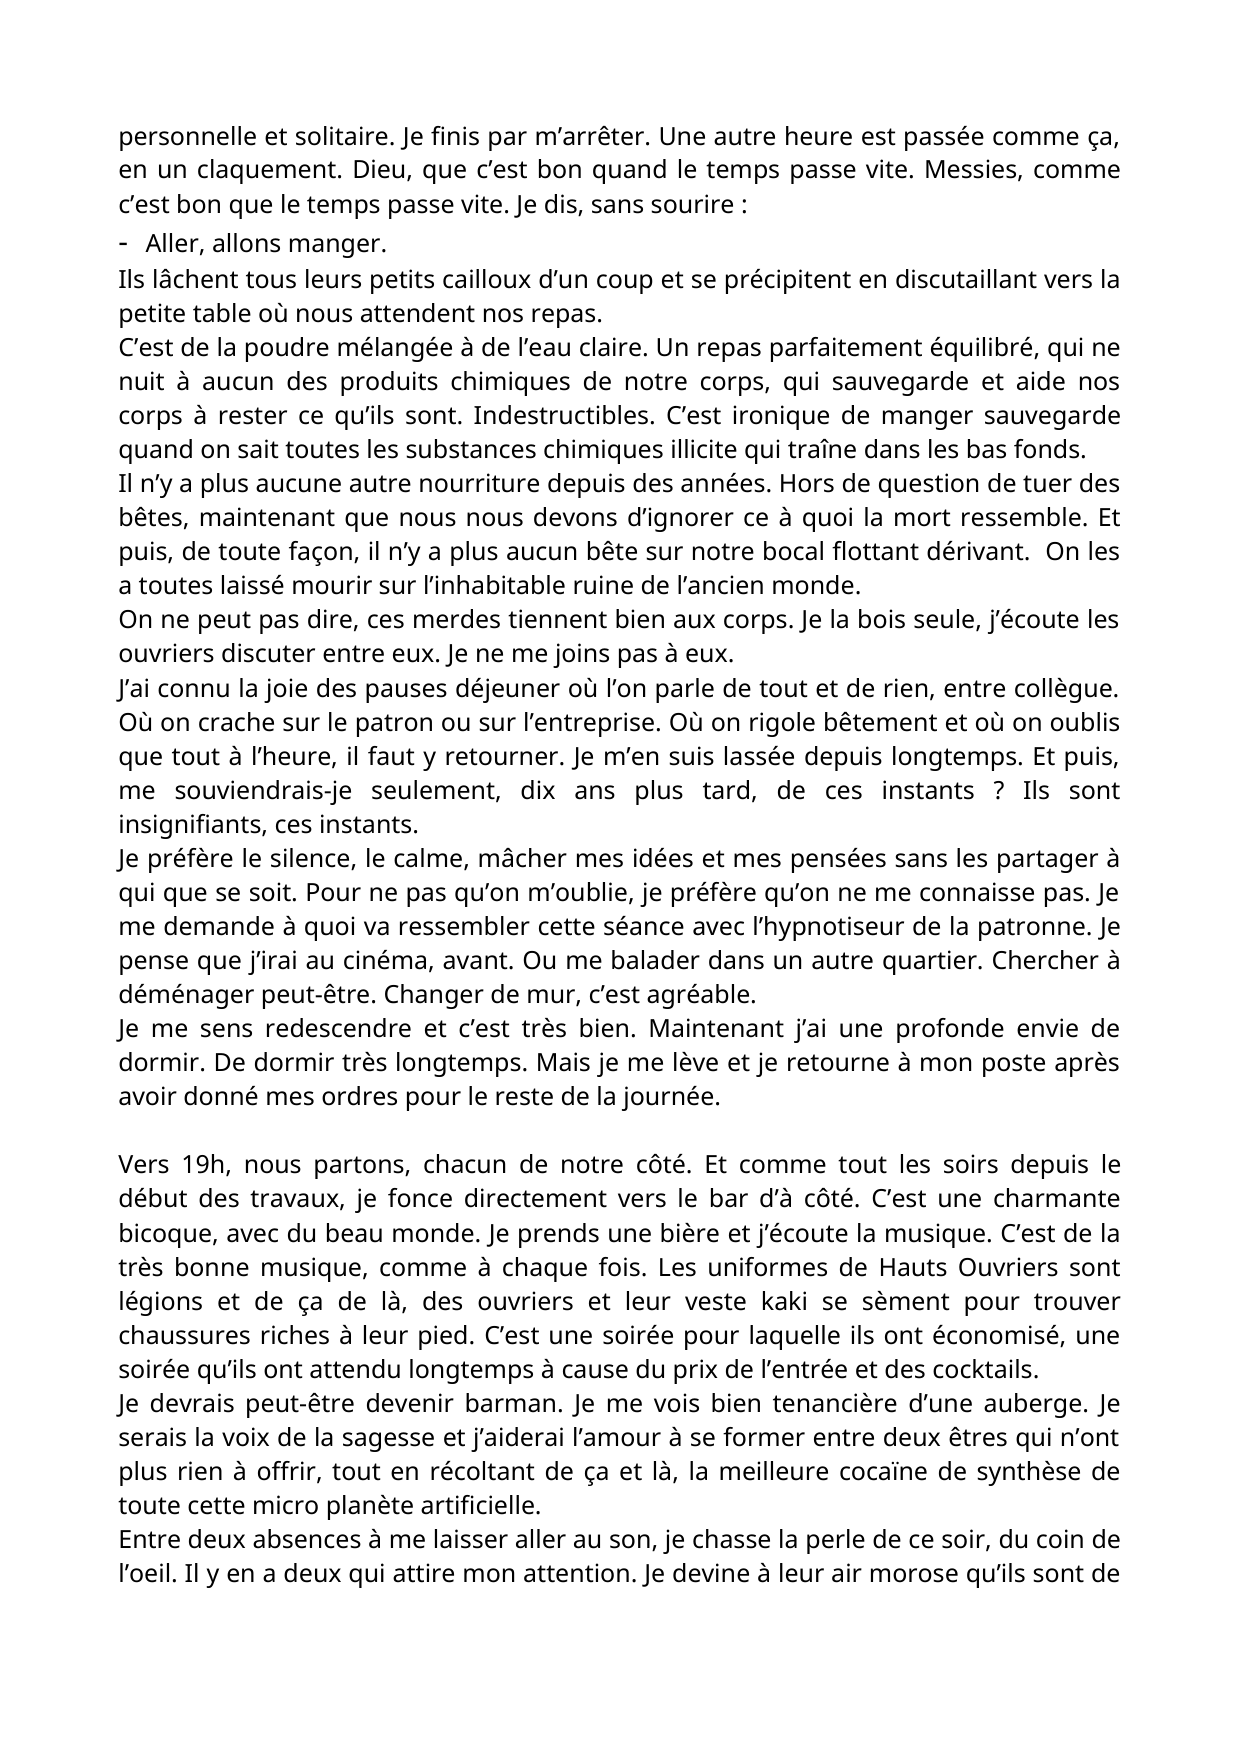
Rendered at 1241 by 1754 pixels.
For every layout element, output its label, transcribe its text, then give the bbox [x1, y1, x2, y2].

text Vers 19h, nous partons, chacun de notre côté. Et comme tout les soirs depuis le début des travaux, je fonce directement vers le bar d’à côté. C’est une charmante bicoque, avec du beau monde. Je prends une bière et j’écoute la musique. C’est de la très bonne musique, comme à chaque fois. Les uniformes de Hauts Ouvriers sont légions et de ça de là, des ouvriers et leur veste kaki se sèment pour trouver chaussures riches à leur pied. C’est une soirée pour laquelle ils ont économisé, une soirée qu’ils ont attendu longtemps à cause du prix de l’entrée et des cocktails. [118, 1147, 1122, 1386]
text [118, 118, 1122, 220]
text Je devrais peut-être devenir barman. Je me vois bien tenancière d’une auberge. Je serais la voix de la sagesse et j’aiderai l’amour à se former entre deux êtres qui n’ont plus rien à offrir, tout en récoltant de ça et là, la meilleure cocaïne de synthèse de toute cette micro planète artificielle. [118, 1386, 1122, 1522]
text Il n’y a plus aucune autre nourriture depuis des années. Hors de question de tuer des bêtes, maintenant que nous nous devons d’ignorer ce à quoi la mort ressemble. Et puis, de toute façon, il n’y a plus aucun bête sur notre bocal flottant dérivant. On les a toutes laissé mourir sur l’inhabitable ruine de l’ancien monde. [118, 466, 1122, 602]
text Je me sens redescendre et c’est très bien. Maintenant j’ai une profonde envie de dormir. De dormir très longtemps. Mais je me lève et je retourne à mon poste après avoir donné mes ordres pour le reste de la journée. [118, 1011, 1122, 1113]
text J’ai connu la joie des pauses déjeuner où l’on parle de tout et de rien, entre collègue. Où on crache sur le patron ou sur l’entreprise. Où on rigole bêtement et où on oublis que tout à l’heure, il faut y retourner. Je m’en suis lassée depuis longtemps. Et puis, me souviendrais-je seulement, dix ans plus tard, de ces instants ? Ils sont insignifiants, ces instants. [118, 670, 1122, 841]
text Ils lâchent tous leurs petits cailloux d’un coup et se précipitent en discutaillant vers la petite table où nous attendent nos repas. [118, 261, 1122, 329]
text Je préfère le silence, le calme, mâcher mes idées et mes pensées sans les partager à qui que se soit. Pour ne pas qu’on m’oublie, je préfère qu’on ne me connaisse pas. Je me demande à quoi va ressembler cette séance avec l’hypnotiseur de la patronne. Je pense que j’irai au cinéma, avant. Ou me balader dans un autre quartier. Chercher à déménager peut-être. Changer de mur, c’est agréable. [118, 841, 1122, 1011]
text C’est de la poudre mélangée à de l’eau claire. Un repas parfaitement équilibré, qui ne nuit à aucun des produits chimiques de notre corps, qui sauvegarde et aide nos corps à rester ce qu’ils sont. Indestructibles. C’est ironique de manger sauvegarde quand on sait toutes les substances chimiques illicite qui traîne dans les bas fonds. [118, 329, 1122, 466]
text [118, 1522, 1122, 1590]
list Aller, allons manger. [118, 220, 1122, 261]
text On ne peut pas dire, ces merdes tiennent bien aux corps. Je la bois seule, j’écoute les ouvriers discuter entre eux. Je ne me joins pas à eux. [118, 602, 1122, 670]
